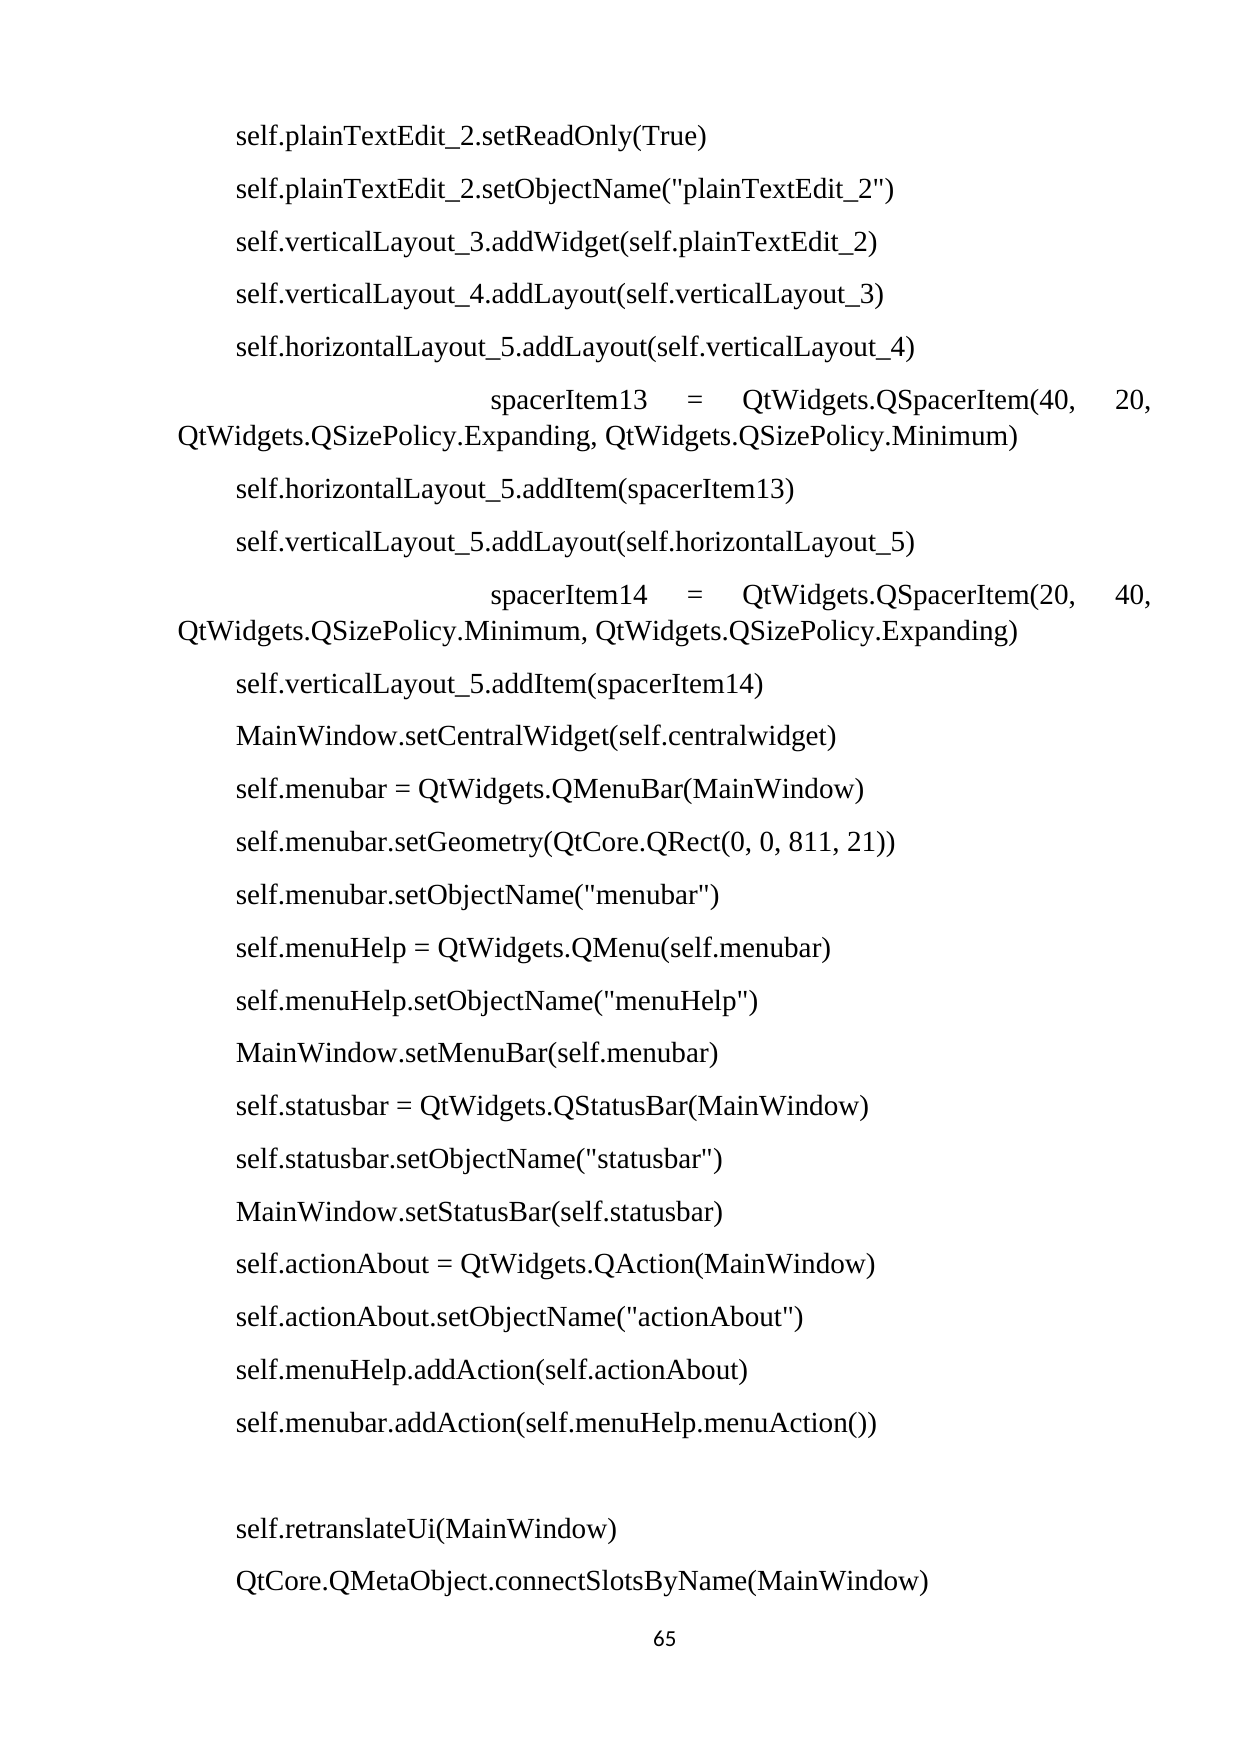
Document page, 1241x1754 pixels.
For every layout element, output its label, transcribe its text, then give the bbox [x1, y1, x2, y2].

text self.menubar = QtWidgets.QMenuBar(MainWindow) [177, 771, 1152, 805]
text spacerItem14 = QtWidgets.QSpacerItem(20, 40, QtWidgets.QSizePolicy.Minimum, QtWidgets.QSizePolicy.Expanding) [177, 577, 1152, 646]
text self.menuHelp.addAction(self.actionAbout) [177, 1352, 1152, 1386]
text self.menubar.addAction(self.menuHelp.menuAction()) [177, 1405, 1152, 1439]
text self.plainTextEdit_2.setReadOnly(True) [177, 118, 1152, 152]
text self.menuHelp.setObjectName("menuHelp") [177, 983, 1152, 1016]
text self.actionAbout.setObjectName("actionAbout") [177, 1299, 1152, 1333]
text spacerItem13 = QtWidgets.QSpacerItem(40, 20, QtWidgets.QSizePolicy.Expanding, QtWidgets.QSizePolicy.Minimum) [177, 382, 1152, 452]
text self.horizontalLayout_5.addLayout(self.verticalLayout_4) [177, 329, 1152, 363]
text self.verticalLayout_3.addWidget(self.plainTextEdit_2) [177, 224, 1152, 257]
text self.retranslateUi(MainWindow) [177, 1511, 1152, 1544]
text self.menuHelp = QtWidgets.QMenu(self.menubar) [177, 930, 1152, 963]
text self.plainTextEdit_2.setObjectName("plainTextEdit_2") [177, 171, 1152, 204]
text self.menubar.setObjectName("menubar") [177, 877, 1152, 911]
text self.verticalLayout_5.addItem(spacerItem14) [177, 666, 1152, 699]
text QtCore.QMetaObject.connectSlotsByName(MainWindow) [177, 1563, 1152, 1597]
text self.statusbar = QtWidgets.QStatusBar(MainWindow) [177, 1088, 1152, 1122]
text self.actionAbout = QtWidgets.QAction(MainWindow) [177, 1247, 1152, 1280]
text self.menubar.setGeometry(QtCore.QRect(0, 0, 811, 21)) [177, 824, 1152, 858]
text self.verticalLayout_4.addLayout(self.verticalLayout_3) [177, 277, 1152, 310]
text MainWindow.setCentralWidget(self.centralwidget) [177, 718, 1152, 752]
text self.verticalLayout_5.addLayout(self.horizontalLayout_5) [177, 524, 1152, 557]
text self.statusbar.setObjectName("statusbar") [177, 1141, 1152, 1174]
text MainWindow.setStatusBar(self.statusbar) [177, 1194, 1152, 1227]
text MainWindow.setMenuBar(self.menubar) [177, 1035, 1152, 1069]
text self.horizontalLayout_5.addItem(spacerItem13) [177, 471, 1152, 505]
